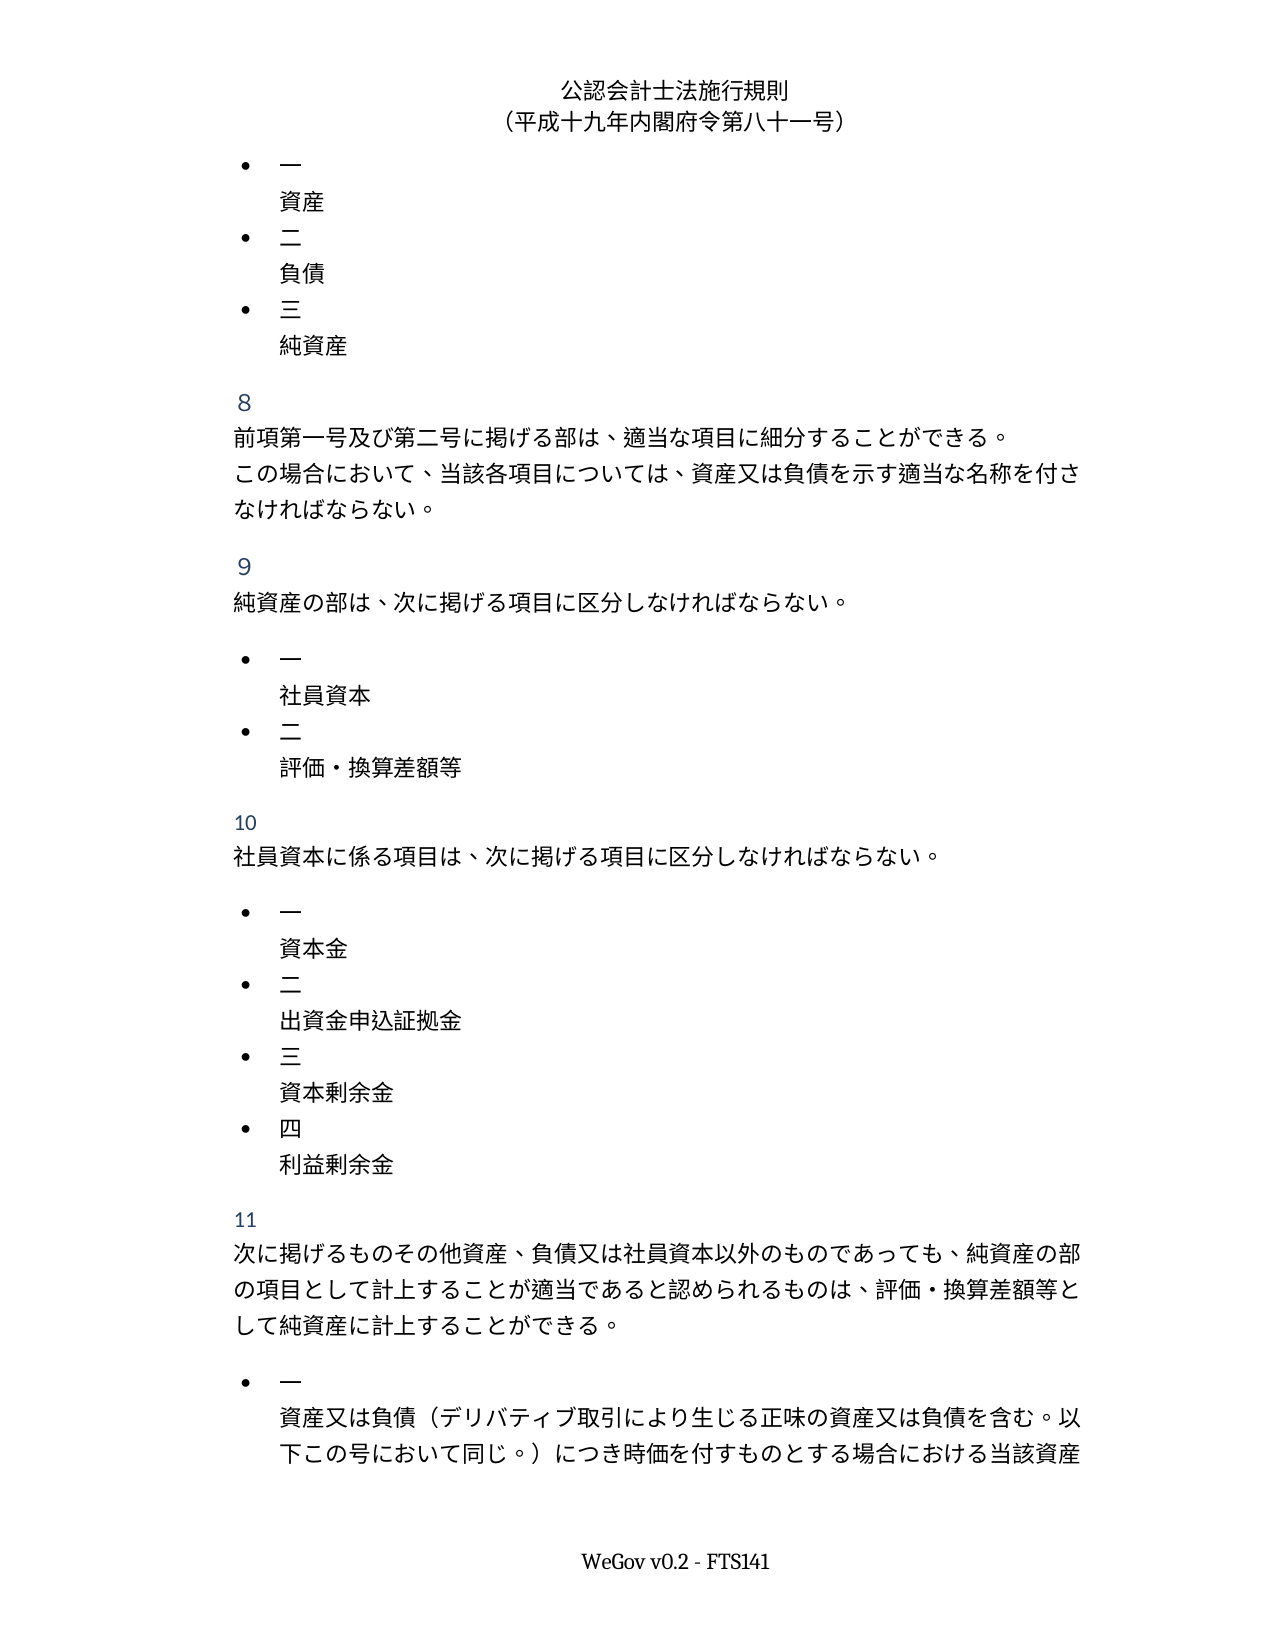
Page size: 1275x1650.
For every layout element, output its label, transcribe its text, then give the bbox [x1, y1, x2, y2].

text 社員資本に係る項目は、次に掲げる項目に区分しなければならない。 [233, 841, 1087, 872]
list 一 資産又は負債（デリバティブ取引により生じる正味の資産又は負債を含む。以下この号において同じ。）につき時価を付すものとする場合における当該資産又は負債の評価差額（利益又は損失に計上するもの並びに次号及び第三号に掲げる評価差額を除く。） [242, 1366, 1087, 1469]
subtitle ８ [233, 386, 1087, 418]
list 一 資本金 [242, 897, 1087, 964]
list 一 社員資本 [242, 644, 1087, 711]
text 純資産の部は、次に掲げる項目に区分しなければならない。 [233, 587, 1087, 618]
list 三 資本剰余金 [242, 1041, 1087, 1108]
list 四 利益剰余金 [242, 1113, 1087, 1180]
list 二 負債 [242, 222, 1087, 289]
subtitle 10 [233, 808, 1087, 836]
list 一 資産 [242, 150, 1087, 217]
subtitle ９ [233, 551, 1087, 582]
list 二 評価・換算差額等 [242, 716, 1087, 783]
text 次に掲げるものその他資産、負債又は社員資本以外のものであっても、純資産の部の項目として計上することが適当であると認められるものは、評価・換算差額等として純資産に計上することができる。 [233, 1238, 1087, 1341]
list 三 純資産 [242, 294, 1087, 361]
list 二 出資金申込証拠金 [242, 969, 1087, 1036]
subtitle 11 [233, 1206, 1087, 1234]
text 前項第一号及び第二号に掲げる部は、適当な項目に細分することができる。 この場合において、当該各項目については、資産又は負債を示す適当な名称を付さなければならない。 [233, 422, 1087, 526]
